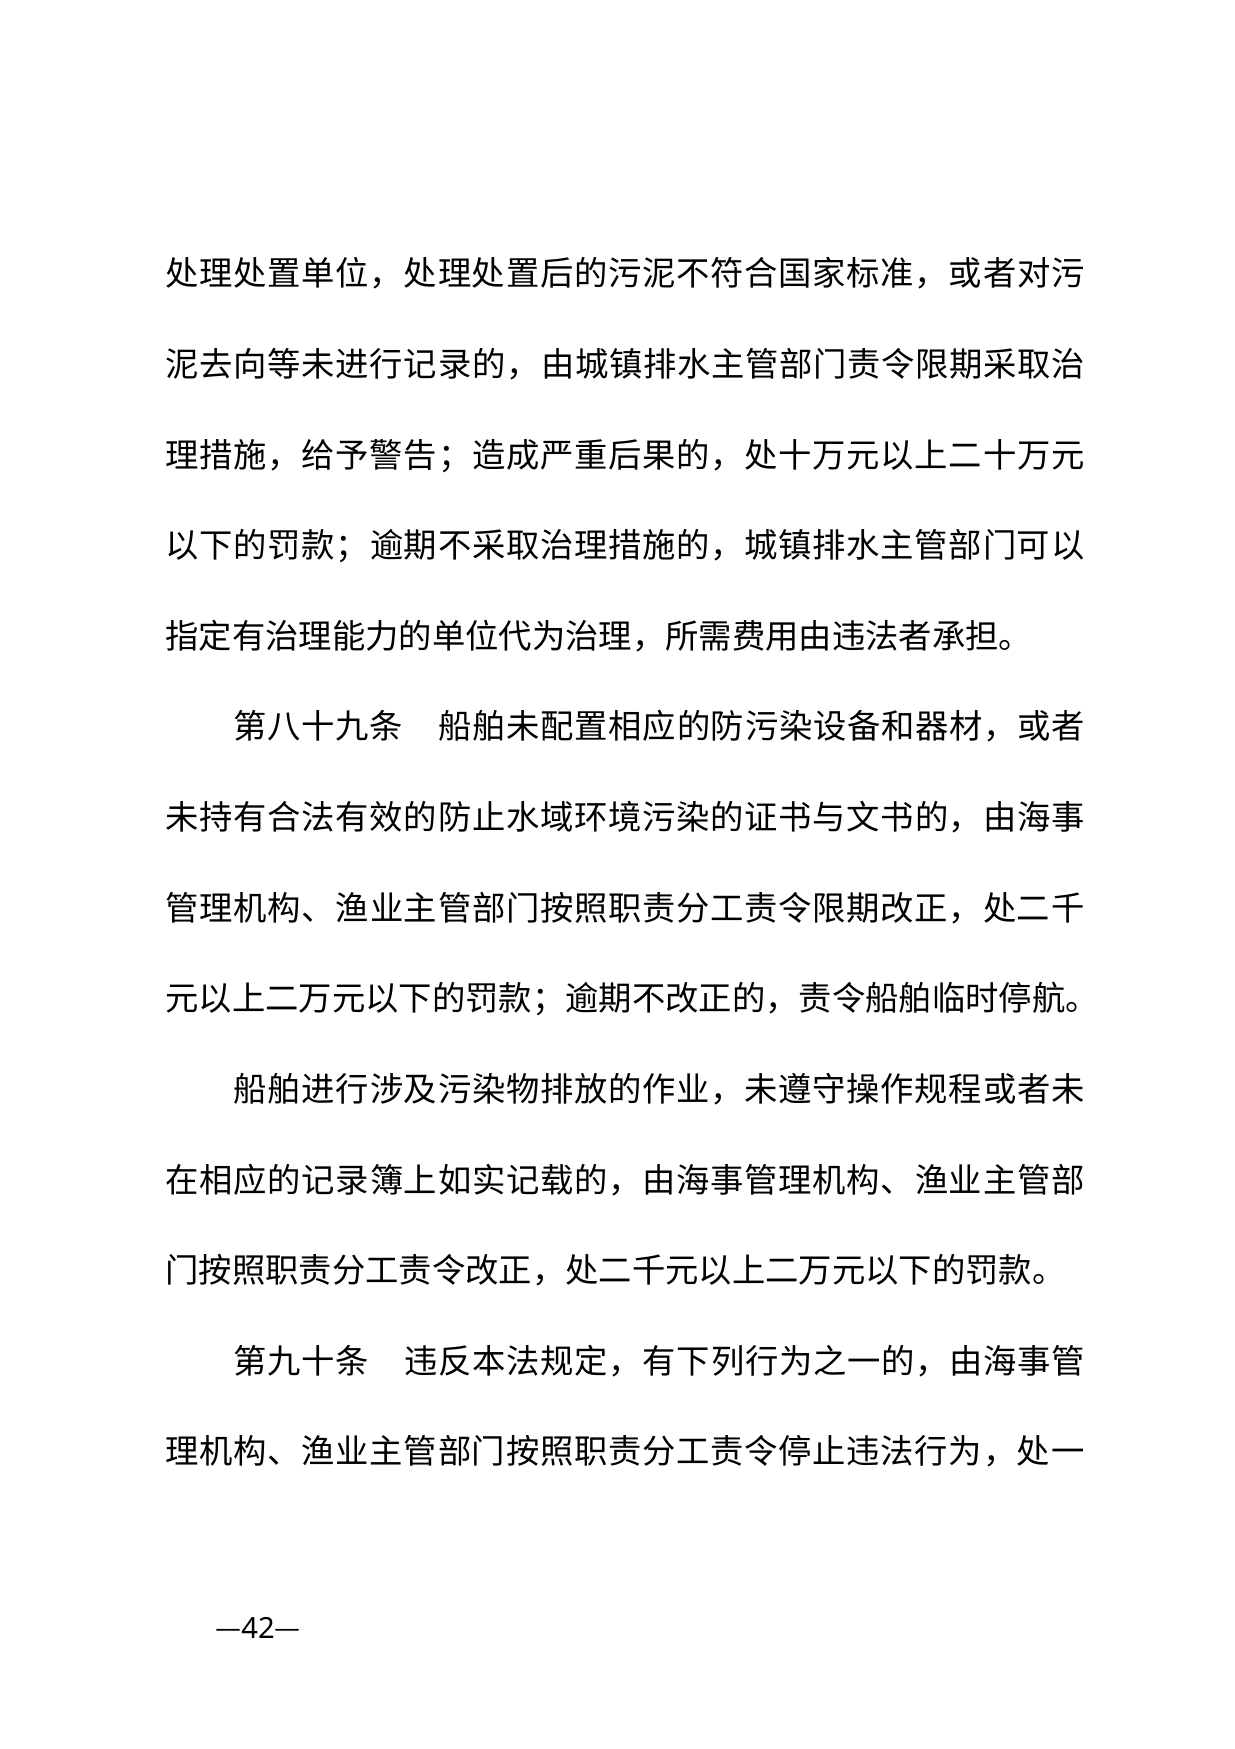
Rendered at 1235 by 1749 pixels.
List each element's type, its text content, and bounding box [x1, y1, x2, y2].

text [165, 226, 1087, 679]
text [165, 1313, 1087, 1495]
text 船舶进行涉及污染物排放的作业，未遵守操作规程或者未在相应的记录簿上如实记载的，由海事管理机构、渔业主管部门按照职责分工责令改正，处二千元以上二万元以下的罚款。 [165, 1042, 1087, 1313]
text 第八十九条 船舶未配置相应的防污染设备和器材，或者未持有合法有效的防止水域环境污染的证书与文书的，由海事管理机构、渔业主管部门按照职责分工责令限期改正，处二千元以上二万元以下的罚款；逾期不改正的，责令船舶临时停航。 [165, 679, 1087, 1042]
